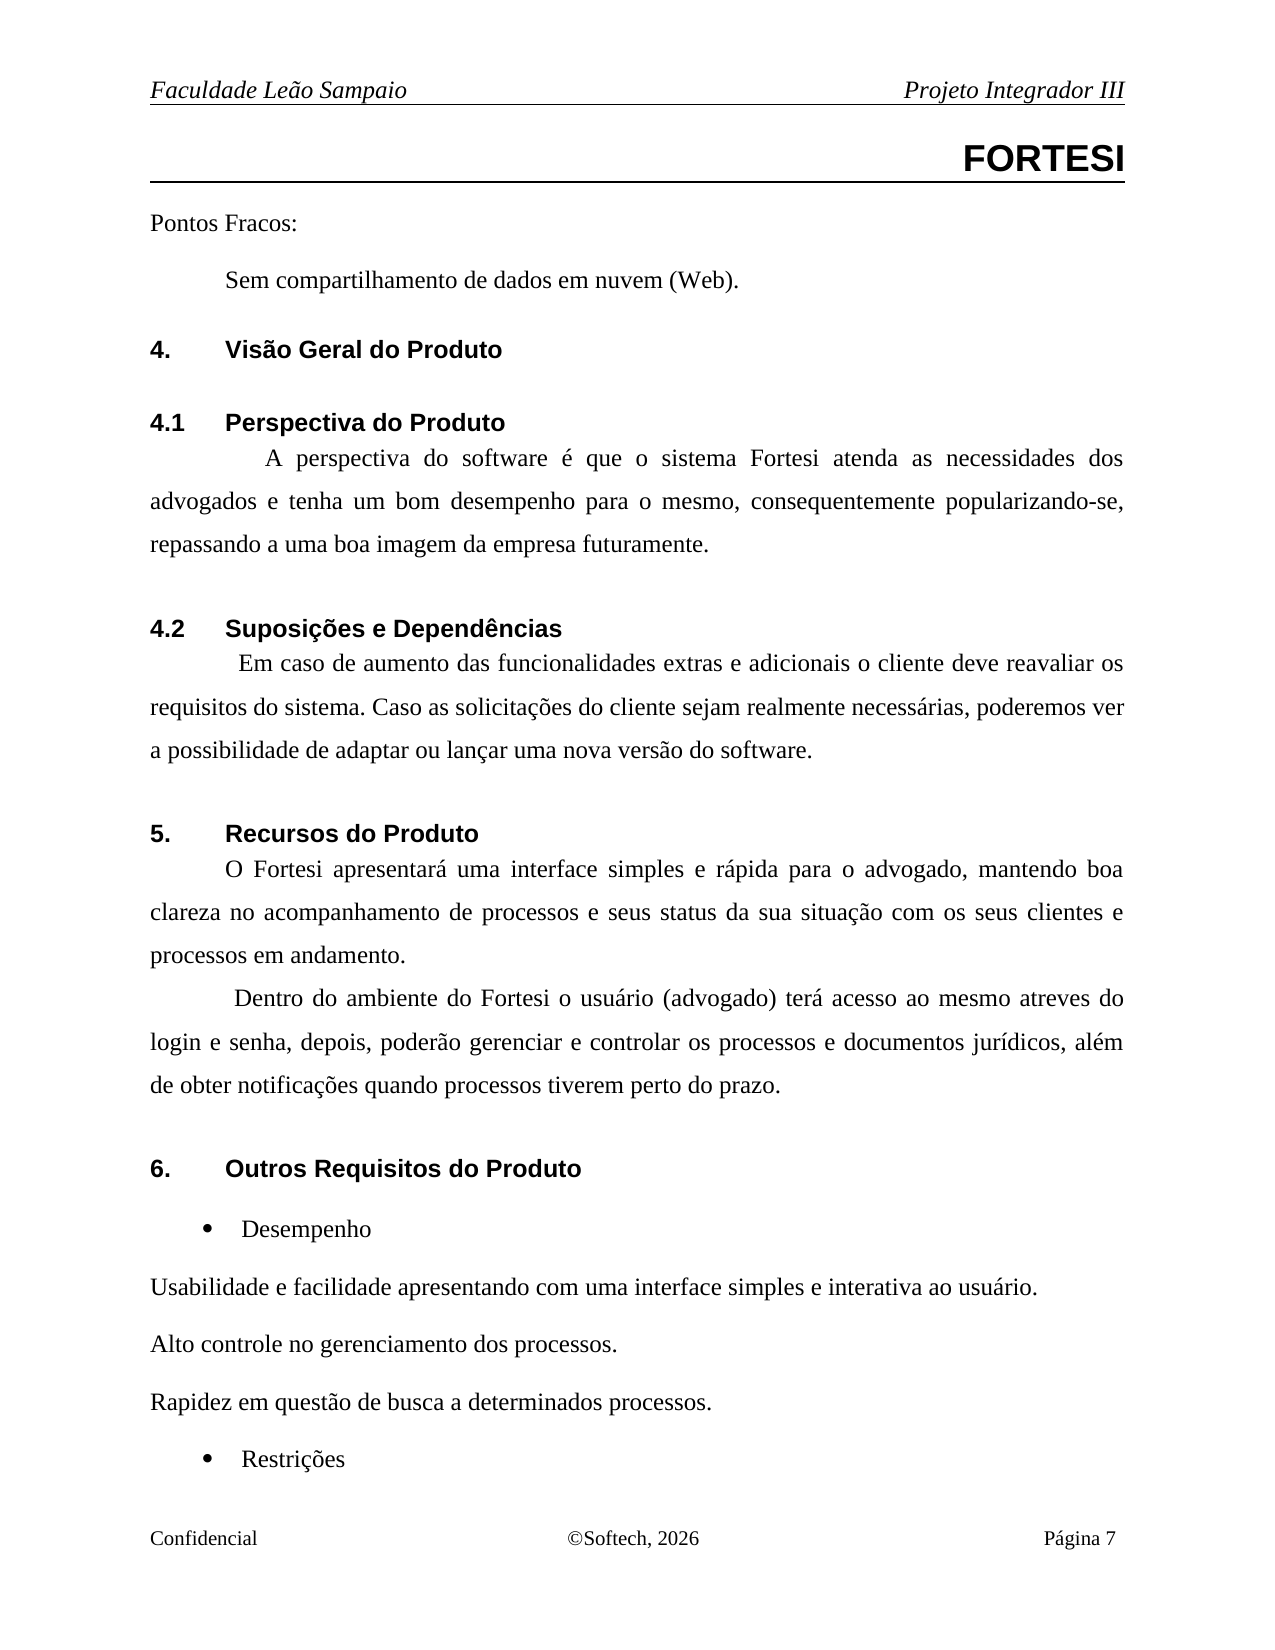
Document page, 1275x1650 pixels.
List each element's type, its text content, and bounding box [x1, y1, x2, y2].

list Dentro do ambiente do Fortesi o usuário (advogado) terá acesso ao mesmo atreves do login e senha, depois, poderão gerenciar e controlar os processos e documentos jurídicos, além de obter notificações quando processos tiverem perto do prazo. [150, 983, 1125, 1098]
text Pontos Fracos: [150, 208, 1125, 237]
list Desempenho [203, 1214, 1125, 1243]
text Alto controle no gerenciamento dos processos. [150, 1329, 1125, 1358]
subtitle Recursos do Produto [150, 819, 1125, 848]
subtitle Visão Geral do Produto [150, 335, 1125, 364]
subtitle Perspectiva do Produto [150, 408, 1125, 437]
list Restrições [203, 1444, 1125, 1473]
subtitle Suposições e Dependências [150, 613, 1125, 642]
text Rapidez em questão de busca a determinados processos. [150, 1387, 1125, 1415]
text Em caso de aumento das funcionalidades extras e adicionais o cliente deve reavaliar os requisitos do sistema. Caso as solicitações do cliente sejam realmente necessárias, poderemos ver a possibilidade de adaptar ou lançar uma nova versão do software. [150, 648, 1125, 763]
text A perspectiva do software é que o sistema Fortesi atenda as necessidades dos advogados e tenha um bom desempenho para o mesmo, consequentemente popularizando-se, repassando a uma boa imagem da empresa futuramente. [150, 443, 1125, 558]
list O Fortesi apresentará uma interface simples e rápida para o advogado, mantendo boa clareza no acompanhamento de processos e seus status da sua situação com os seus clientes e processos em andamento. [150, 854, 1125, 969]
text Usabilidade e facilidade apresentando com uma interface simples e interativa ao usuário. [150, 1272, 1125, 1300]
text Sem compartilhamento de dados em nuvem (Web). [150, 265, 1125, 294]
subtitle Outros Requisitos do Produto [150, 1154, 1125, 1183]
